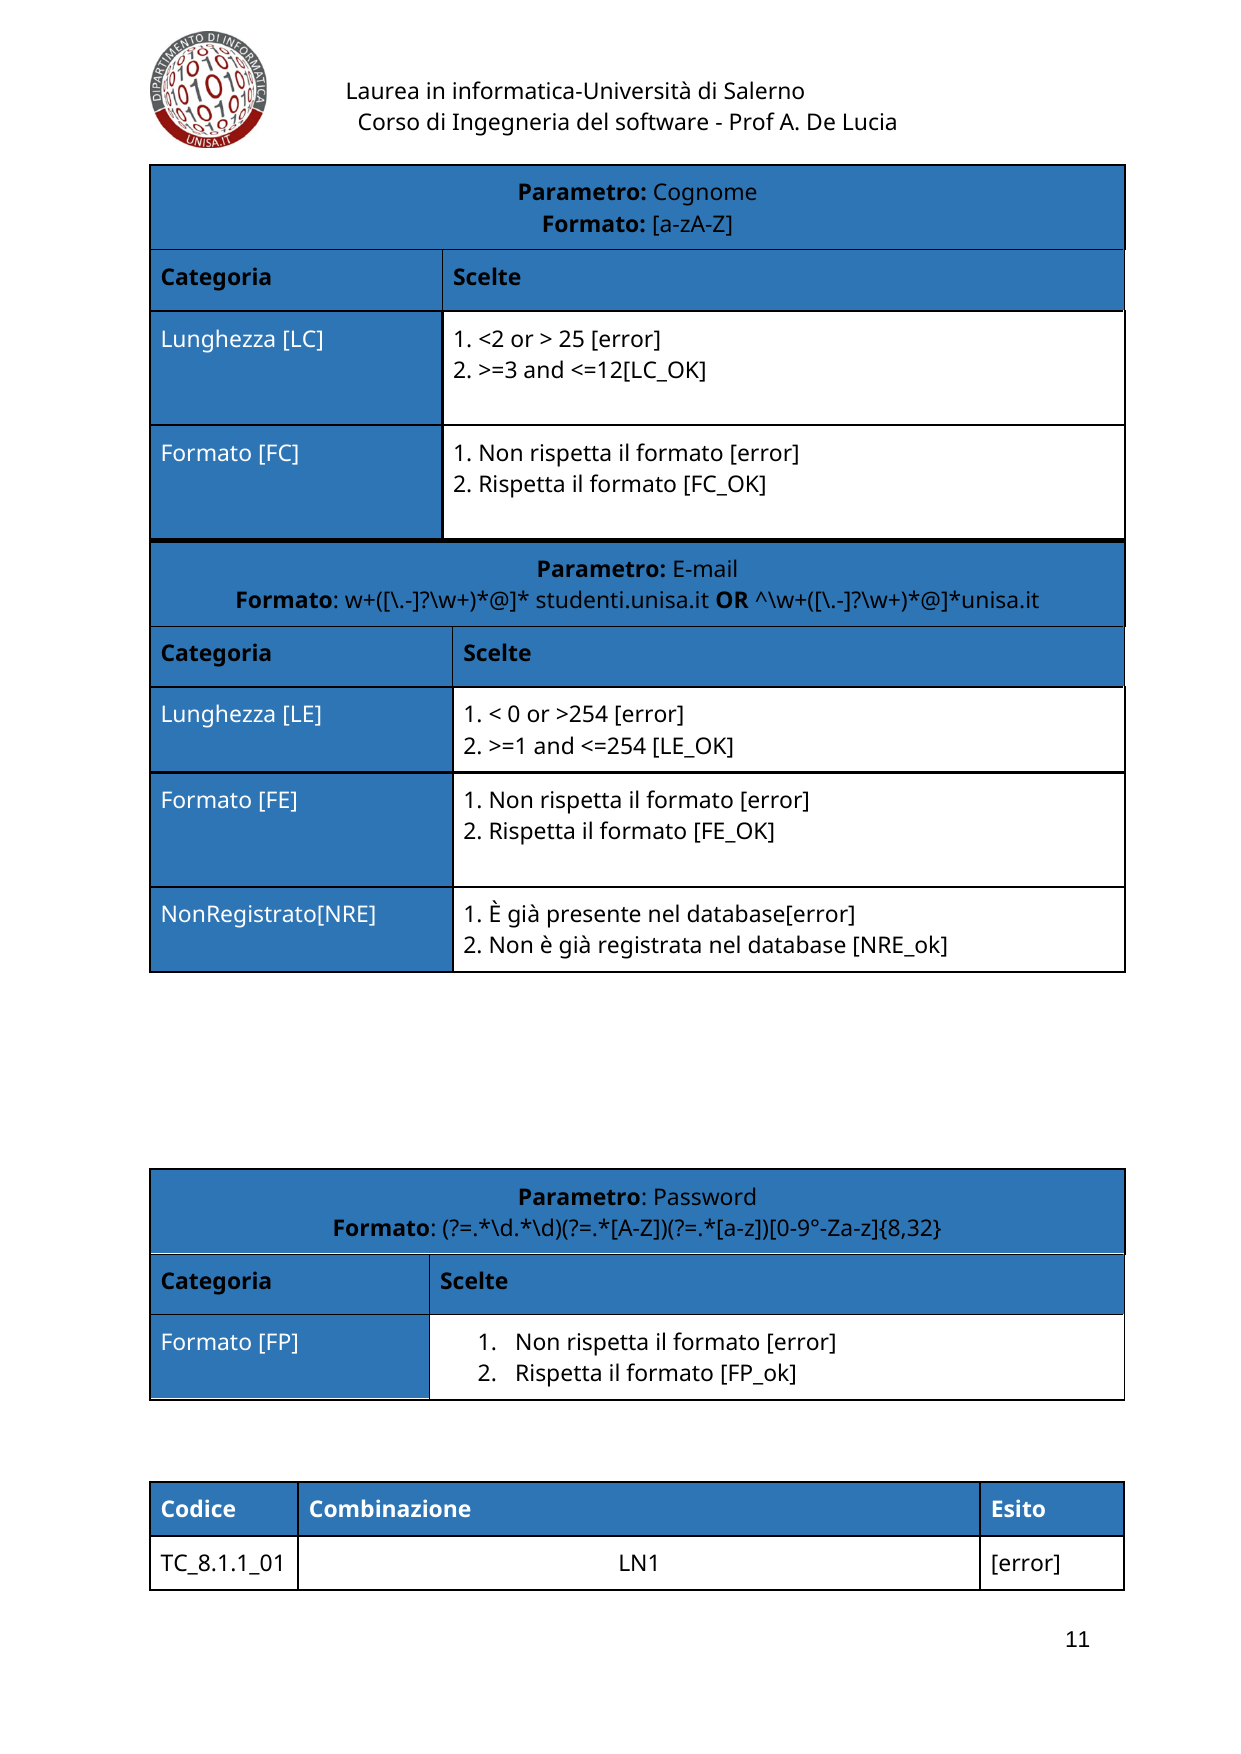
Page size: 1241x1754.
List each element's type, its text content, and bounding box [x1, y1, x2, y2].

table_cell 1. Non rispetta il formato [error] 2. Rispetta il formato [FE_OK] [454, 774, 1124, 886]
table_cell Lunghezza [LE] [151, 688, 452, 771]
table_header Esito [981, 1483, 1123, 1535]
table_cell Categoria [151, 1255, 429, 1314]
table_cell Categoria [151, 627, 452, 686]
table_header Combinazione [299, 1483, 979, 1535]
table_cell Lunghezza [LC] [151, 312, 441, 424]
table_cell TC_8.1.1_01 [151, 1537, 297, 1589]
table_cell 1. <2 or > 25 [error] 2. >=3 and <=12[LC_OK] [444, 310, 1124, 424]
table_cell Scelte [453, 626, 1124, 686]
table_header Codice [151, 1483, 297, 1535]
table_header Parametro: E-mail Formato: w+([\.-]?\w+)*@]* studenti.unisa.it OR ^\w+([\.-]?\w+)*@]*unisa.it [151, 543, 1124, 626]
table_cell LN1 [299, 1537, 979, 1589]
table_cell 1. Non rispetta il formato [error] 2. Rispetta il formato [FC_OK] [444, 426, 1124, 538]
table_cell [error] [981, 1537, 1123, 1589]
table_cell 1. < 0 or >254 [error] 2. >=1 and <=254 [LE_OK] [454, 686, 1124, 771]
table_cell Categoria [151, 250, 442, 310]
table_cell Formato [FC] [151, 426, 441, 538]
table_header Parametro: Cognome Formato: [a-zA-Z] [151, 166, 1124, 249]
picture [150, 31, 267, 148]
table_cell Formato [FP] [151, 1315, 429, 1398]
table_cell Formato [FE] [151, 774, 452, 886]
table_cell NonRegistrato[NRE] [151, 888, 452, 971]
table_header Parametro: Password Formato: (?=.*\d.*\d)(?=.*[A-Z])(?=.*[a-z])[0-9°-Za-z]{8,32} [151, 1170, 1124, 1253]
table_cell Scelte [430, 1254, 1124, 1314]
table_cell Non rispetta il formato [error] Rispetta il formato [FP_ok] [430, 1314, 1124, 1398]
table_cell Scelte [443, 249, 1124, 310]
table_cell 1. È già presente nel database[error] 2. Non è già registrata nel database [NRE_ok] [454, 888, 1124, 971]
